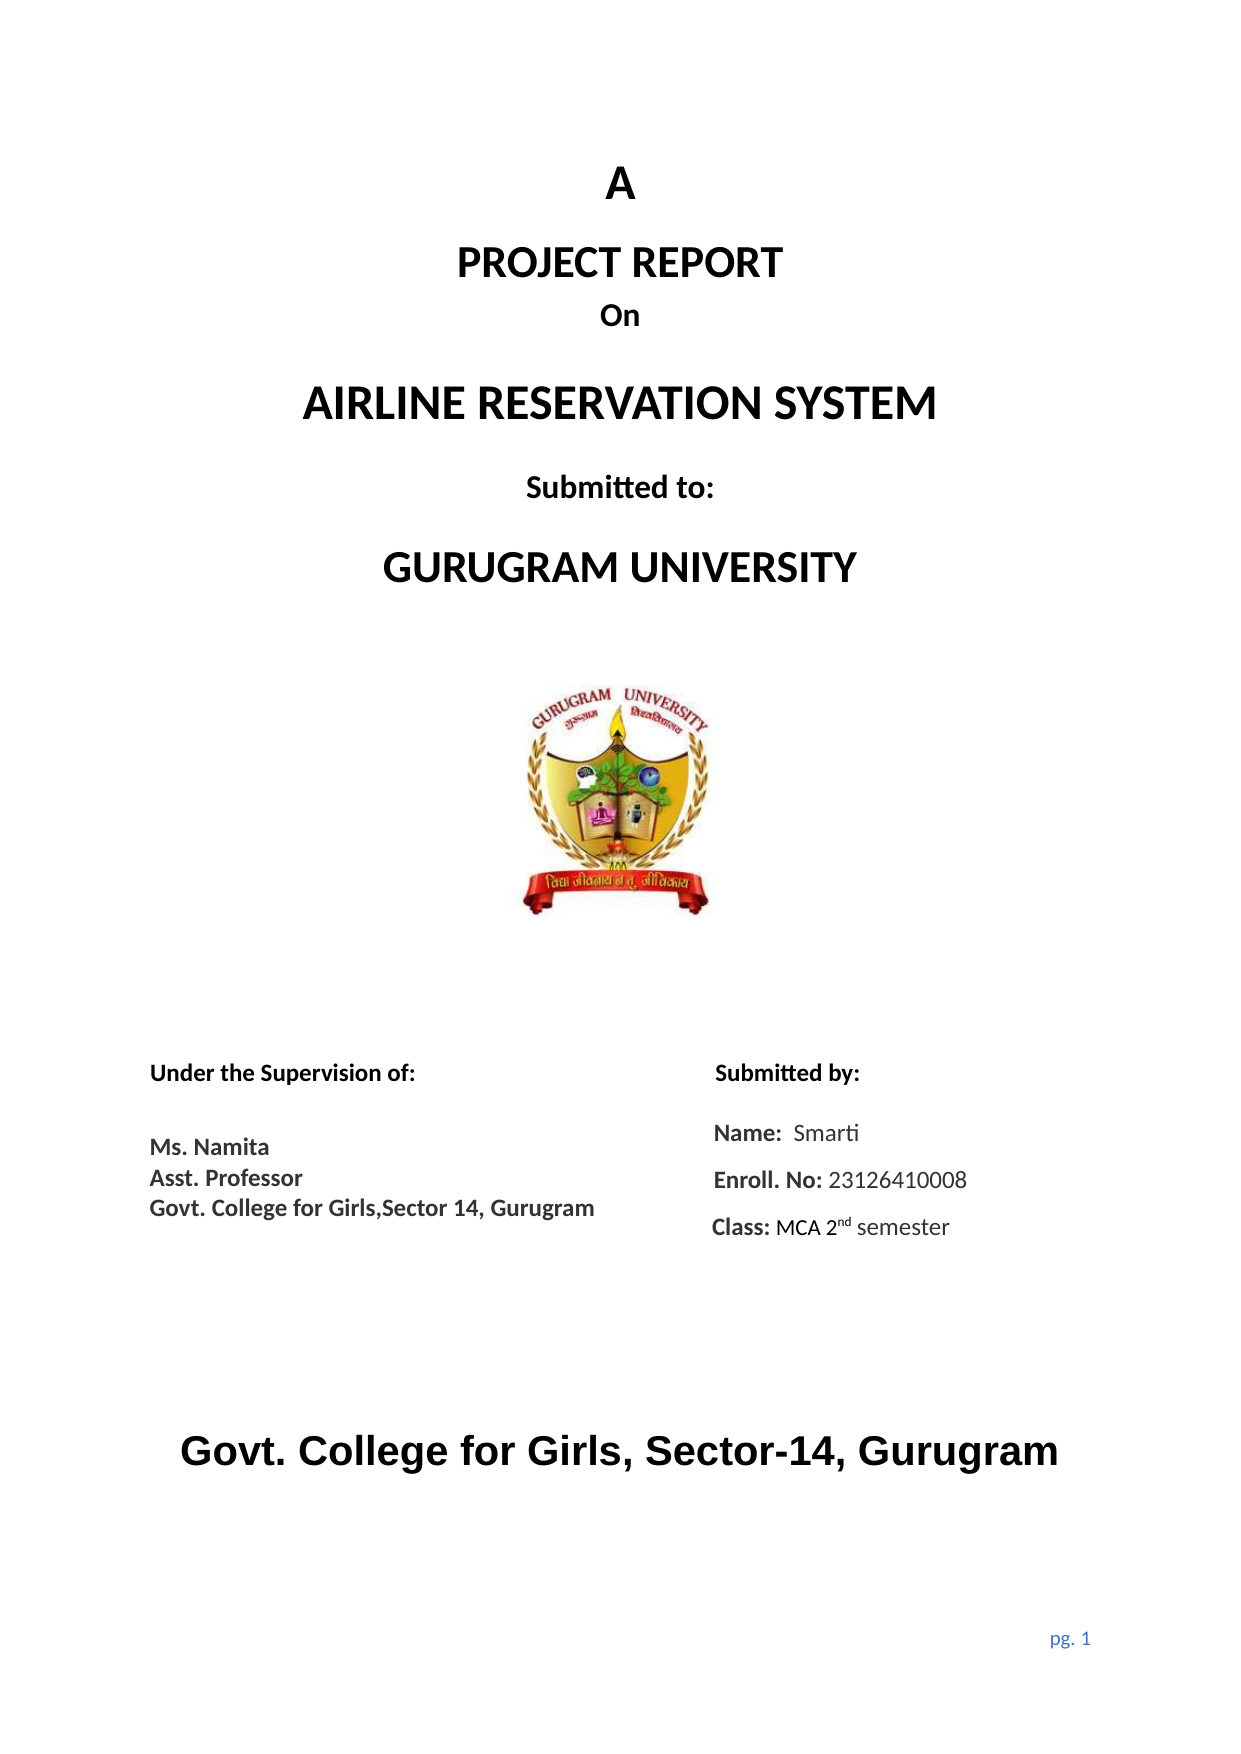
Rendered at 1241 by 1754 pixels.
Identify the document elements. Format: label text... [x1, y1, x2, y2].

picture [510, 685, 727, 919]
text Submitted to: [150, 466, 1090, 506]
text PROJECT REPORT [150, 233, 1090, 289]
text On [150, 294, 1090, 335]
text A [150, 151, 1090, 212]
text AIRLINE RESERVATION SYSTEM [150, 371, 1090, 432]
text Under the Supervision of: Submitted by: [150, 1057, 1091, 1087]
subtitle Govt. College for Girls, Sector-14, Gurugram [180, 1426, 1091, 1474]
subtitle GURUGRAM UNIVERSITY [150, 538, 1090, 594]
